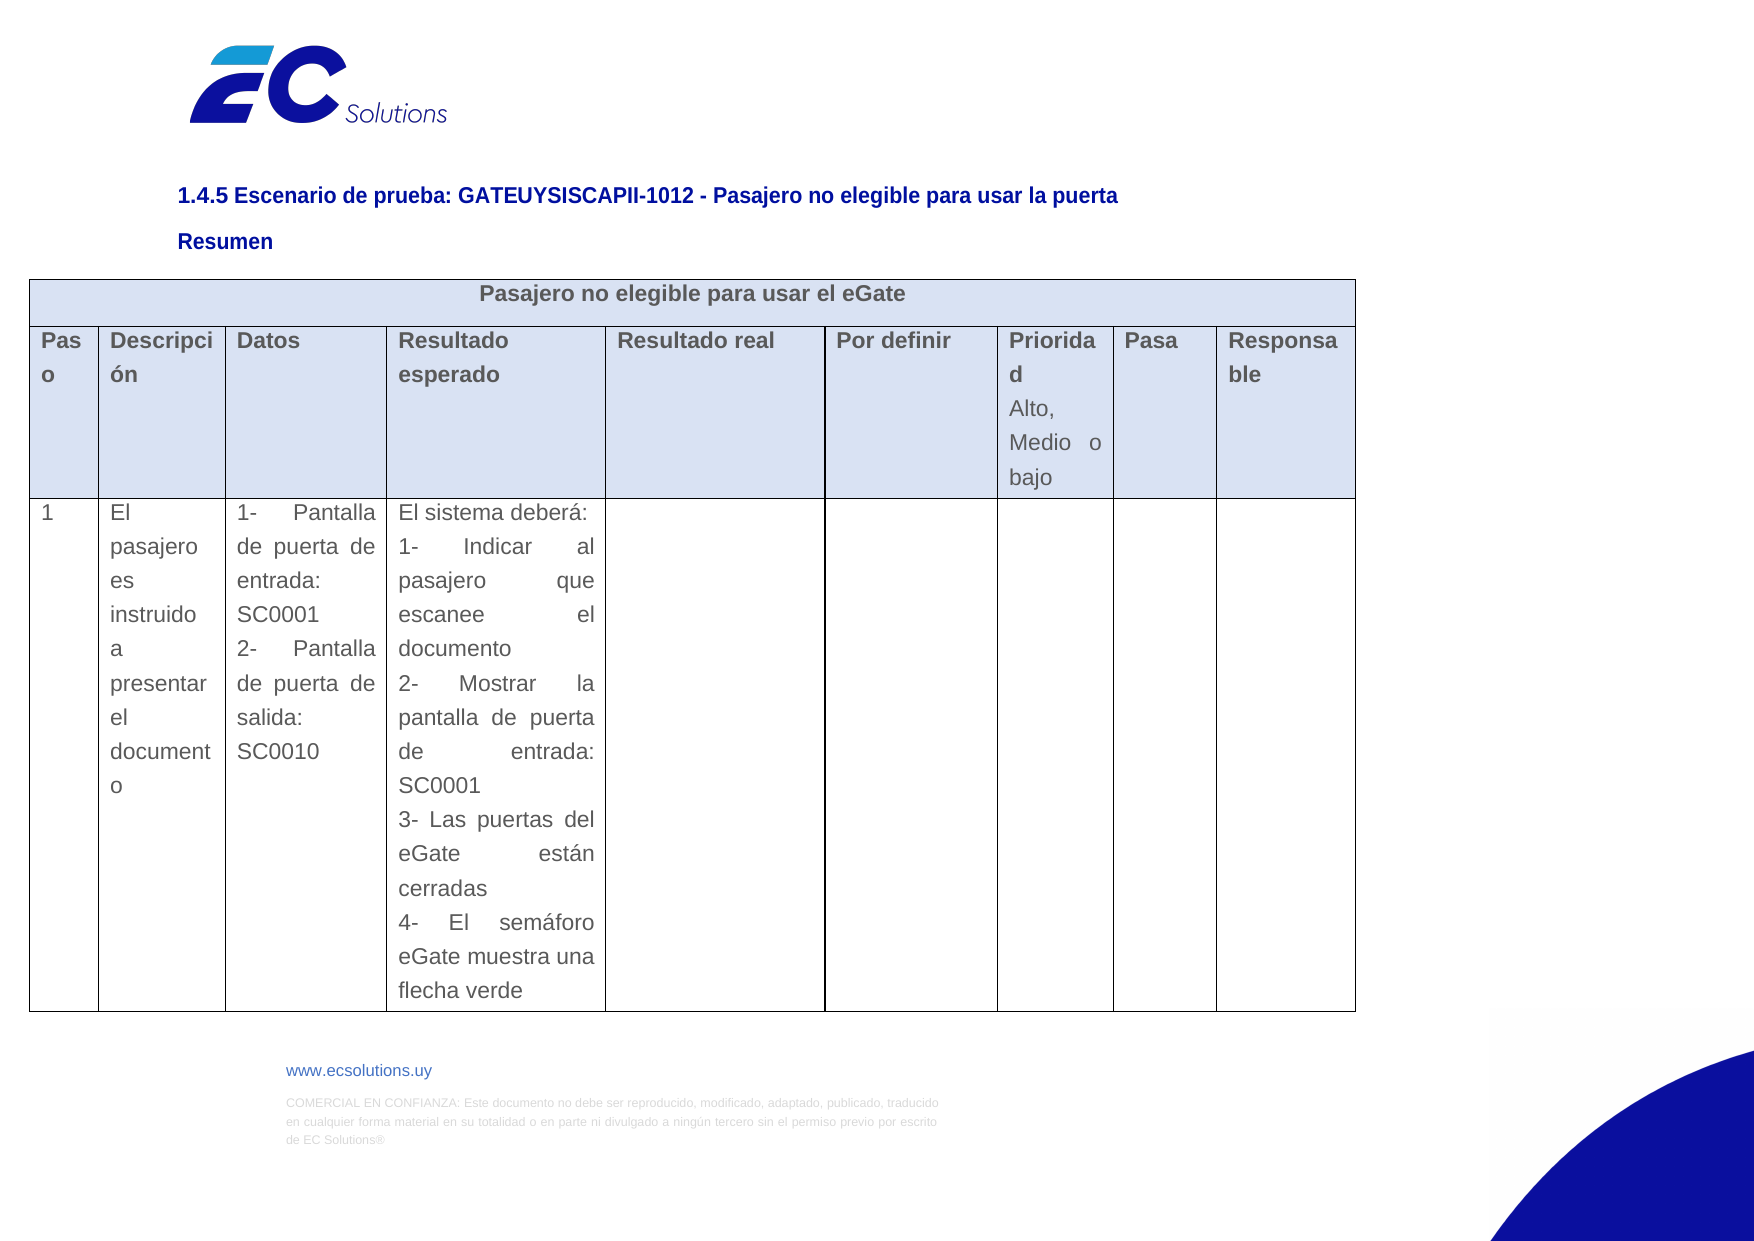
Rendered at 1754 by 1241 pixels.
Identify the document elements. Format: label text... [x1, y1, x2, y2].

picture [189, 45, 448, 123]
table_cell [1217, 499, 1355, 1011]
table_cell Responsable [1217, 327, 1355, 498]
table_cell Prioridad Alto, Medio o bajo [998, 327, 1113, 498]
text Resumen [177, 228, 1503, 254]
table_cell Resultado esperado [387, 327, 605, 498]
table_cell [1114, 499, 1216, 1011]
picture [1488, 1008, 1754, 1241]
table_header Pasajero no elegible para usar el eGate [30, 280, 1355, 326]
table_cell Pasa [1114, 327, 1216, 498]
table_cell [998, 499, 1113, 1011]
table_cell Por definir [826, 327, 997, 498]
table_cell Datos [226, 327, 386, 498]
table_cell Paso [30, 327, 98, 498]
table_cell [606, 499, 824, 1011]
subtitle 1.4.5 Escenario de prueba: GATEUYSISCAPII-1012 - Pasajero no elegible para usar la puerta [177, 182, 1503, 208]
table_cell El pasajero es instruido a presentar el documento [99, 499, 225, 1011]
table_cell 1 [30, 499, 98, 1011]
table_cell Resultado real [606, 327, 824, 498]
table_cell Descripción [99, 327, 225, 498]
table_cell [826, 499, 997, 1011]
table_cell 1- Pantalla de puerta de entrada: SC0001 2- Pantalla de puerta de salida: SC0010 [226, 499, 386, 1011]
